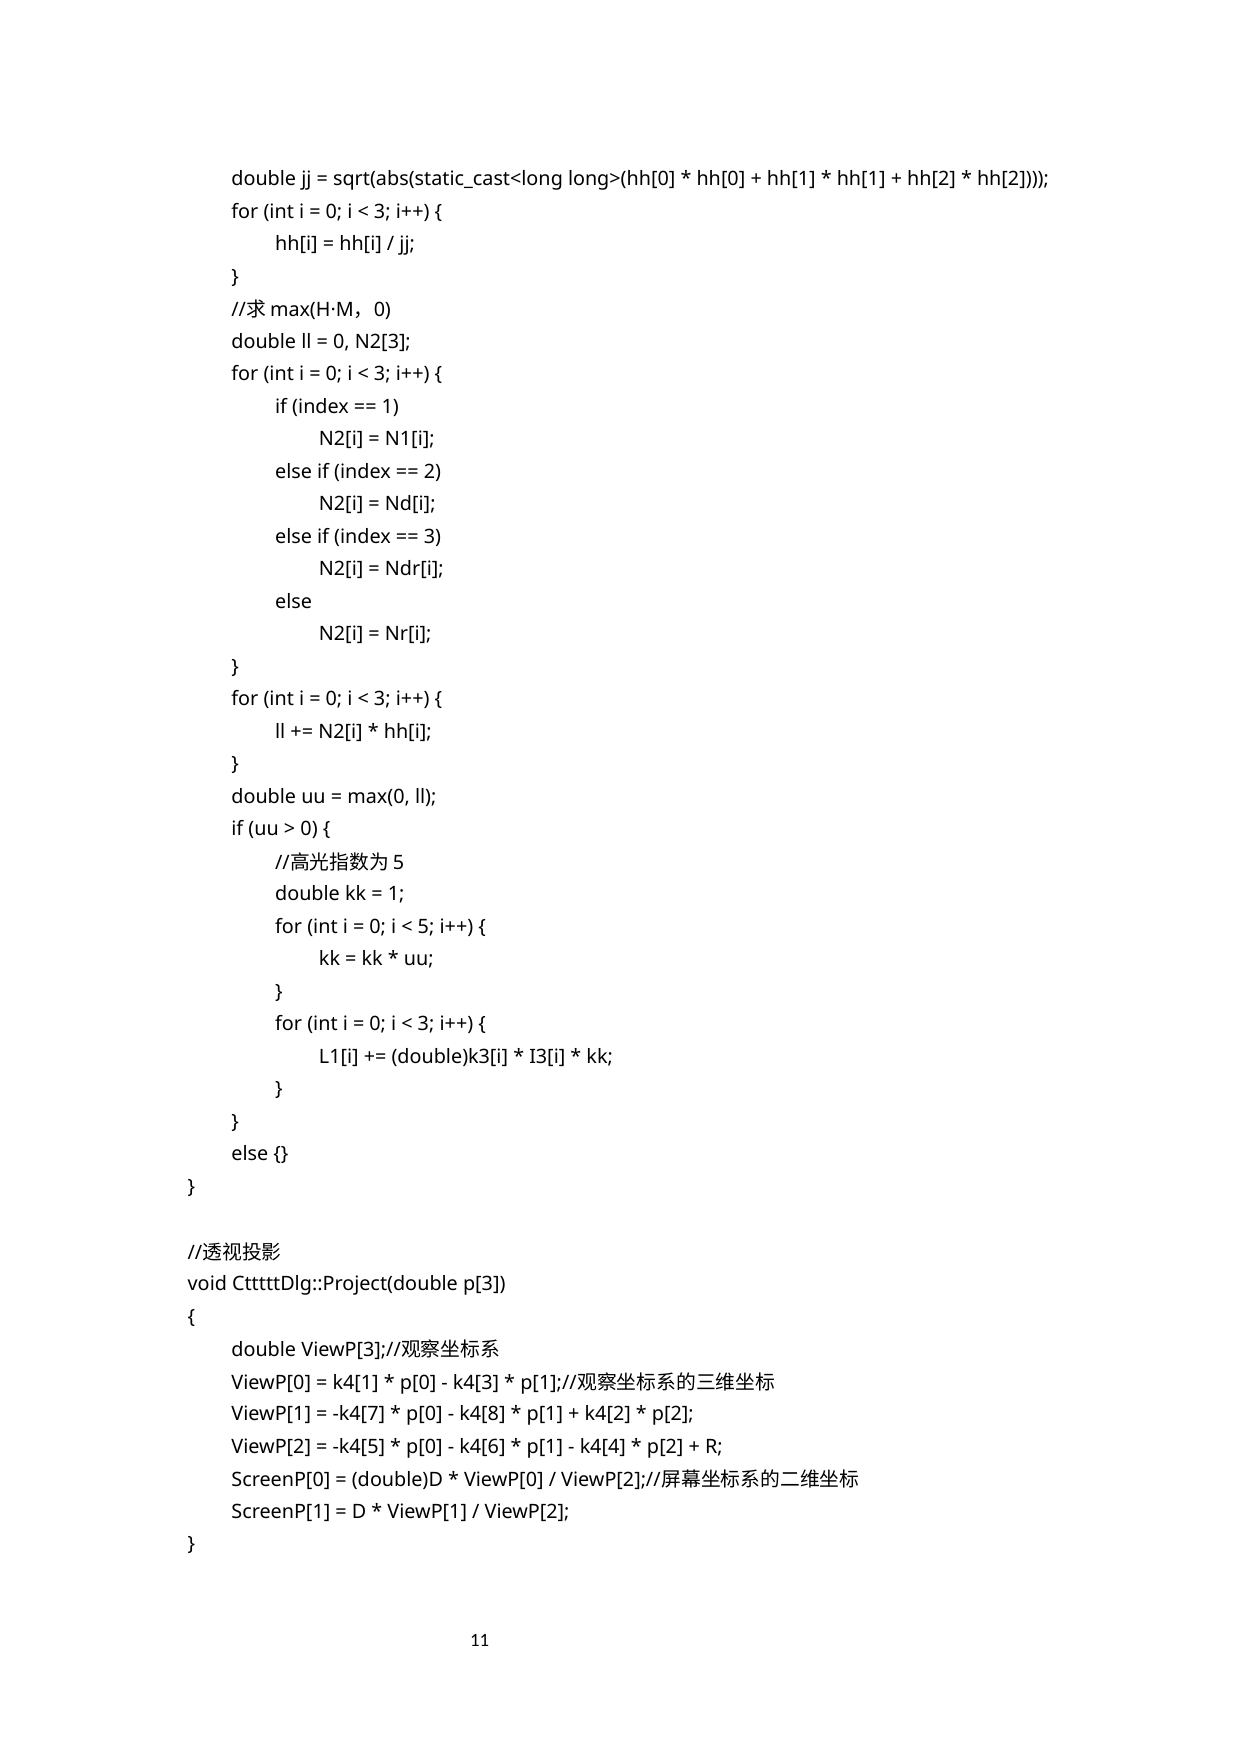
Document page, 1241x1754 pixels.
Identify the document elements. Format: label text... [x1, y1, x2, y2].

text N2[i] = N1[i]; [187, 422, 1053, 454]
text } [187, 1527, 1053, 1559]
text if (uu > 0) { [187, 812, 1053, 844]
text double kk = 1; [187, 877, 1053, 909]
text for (int i = 0; i < 3; i++) { [187, 357, 1053, 389]
text ll += N2[i] * hh[i]; [187, 714, 1053, 747]
text } [187, 649, 1053, 682]
text } [187, 1169, 1053, 1202]
text double ll = 0, N2[3]; [187, 324, 1053, 357]
text } [187, 974, 1053, 1007]
text } [187, 259, 1053, 292]
text for (int i = 0; i < 3; i++) { [187, 194, 1053, 227]
text ViewP[1] = -k4[7] * p[0] - k4[8] * p[1] + k4[2] * p[2]; [187, 1397, 1053, 1429]
text else if (index == 3) [187, 519, 1053, 552]
text else {} [187, 1137, 1053, 1169]
text else [187, 584, 1053, 617]
text hh[i] = hh[i] / jj; [187, 227, 1053, 259]
text ScreenP[0] = (double)D * ViewP[0] / ViewP[2];//屏幕坐标系的二维坐标 [187, 1462, 1053, 1494]
text N2[i] = Ndr[i]; [187, 552, 1053, 584]
text ViewP[2] = -k4[5] * p[0] - k4[6] * p[1] - k4[4] * p[2] + R; [187, 1429, 1053, 1462]
text for (int i = 0; i < 5; i++) { [187, 909, 1053, 942]
text else if (index == 2) [187, 454, 1053, 487]
text ViewP[0] = k4[1] * p[0] - k4[3] * p[1];//观察坐标系的三维坐标 [187, 1364, 1053, 1397]
text //透视投影 [187, 1234, 1053, 1267]
text void CtttttDlg::Project(double p[3]) [187, 1267, 1053, 1299]
text double uu = max(0, ll); [187, 779, 1053, 812]
text //求max(H·M，0) [187, 292, 1053, 324]
text { [187, 1299, 1053, 1332]
text ScreenP[1] = D * ViewP[1] / ViewP[2]; [187, 1494, 1053, 1527]
text //高光指数为5 [187, 844, 1053, 877]
text N2[i] = Nd[i]; [187, 487, 1053, 519]
text double ViewP[3];//观察坐标系 [187, 1332, 1053, 1364]
text if (index == 1) [187, 389, 1053, 422]
text kk = kk * uu; [187, 942, 1053, 974]
text N2[i] = Nr[i]; [187, 617, 1053, 649]
text L1[i] += (double)k3[i] * I3[i] * kk; [187, 1039, 1053, 1072]
text double jj = sqrt(abs(static_cast<long long>(hh[0] * hh[0] + hh[1] * hh[1] + hh[2] * hh[2]))); [187, 162, 1053, 194]
text } [187, 747, 1053, 779]
text } [187, 1104, 1053, 1137]
text for (int i = 0; i < 3; i++) { [187, 1007, 1053, 1039]
text for (int i = 0; i < 3; i++) { [187, 682, 1053, 714]
text } [187, 1072, 1053, 1104]
